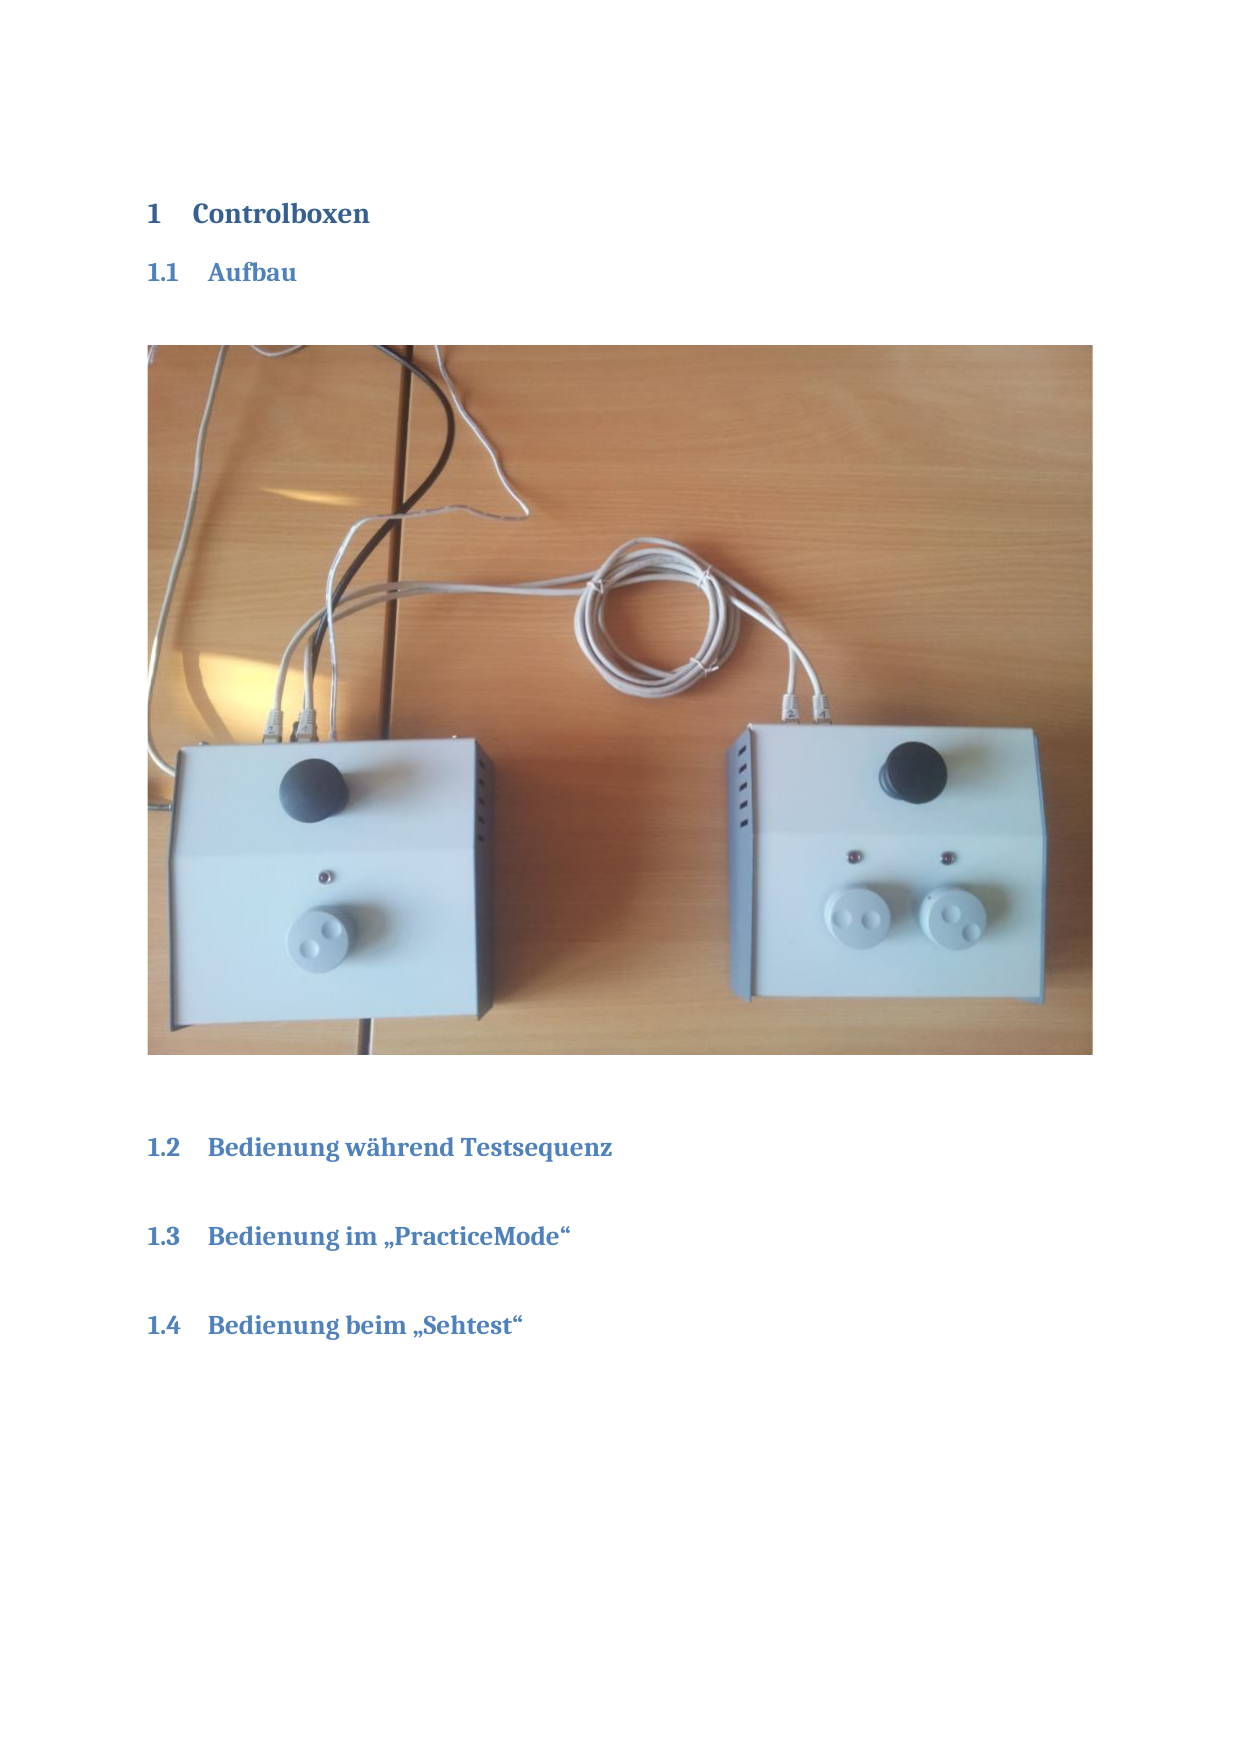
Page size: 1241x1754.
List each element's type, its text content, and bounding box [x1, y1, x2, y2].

subtitle Bedienung während Testsequenz [148, 1132, 1093, 1164]
subtitle Controlboxen [148, 198, 1093, 231]
picture [147, 345, 1093, 1055]
subtitle Bedienung im „PracticeMode“ [148, 1221, 1093, 1252]
subtitle Bedienung beim „Sehtest“ [148, 1310, 1093, 1341]
subtitle Aufbau [148, 257, 1093, 288]
